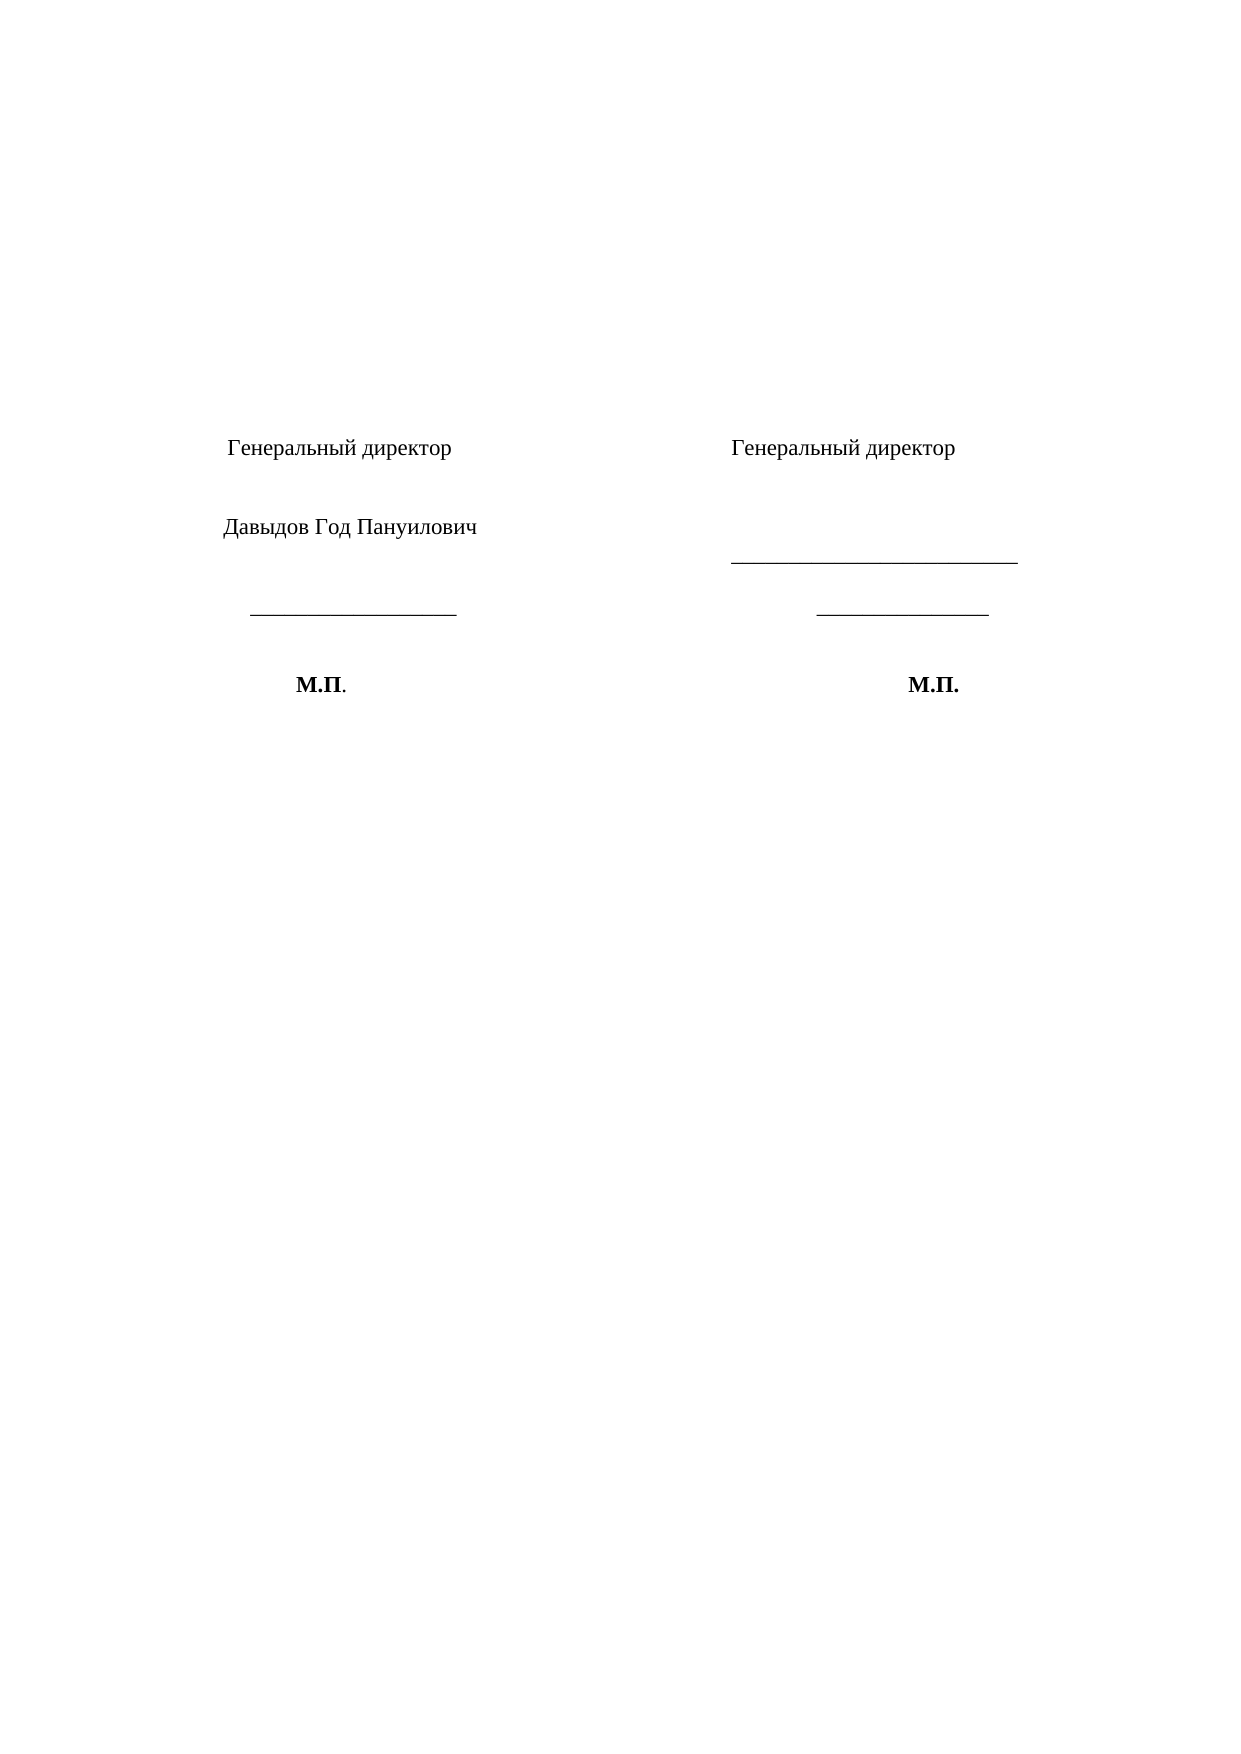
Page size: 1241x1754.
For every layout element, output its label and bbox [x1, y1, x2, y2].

table_cell [720, 118, 1223, 805]
table_cell [210, 118, 720, 805]
